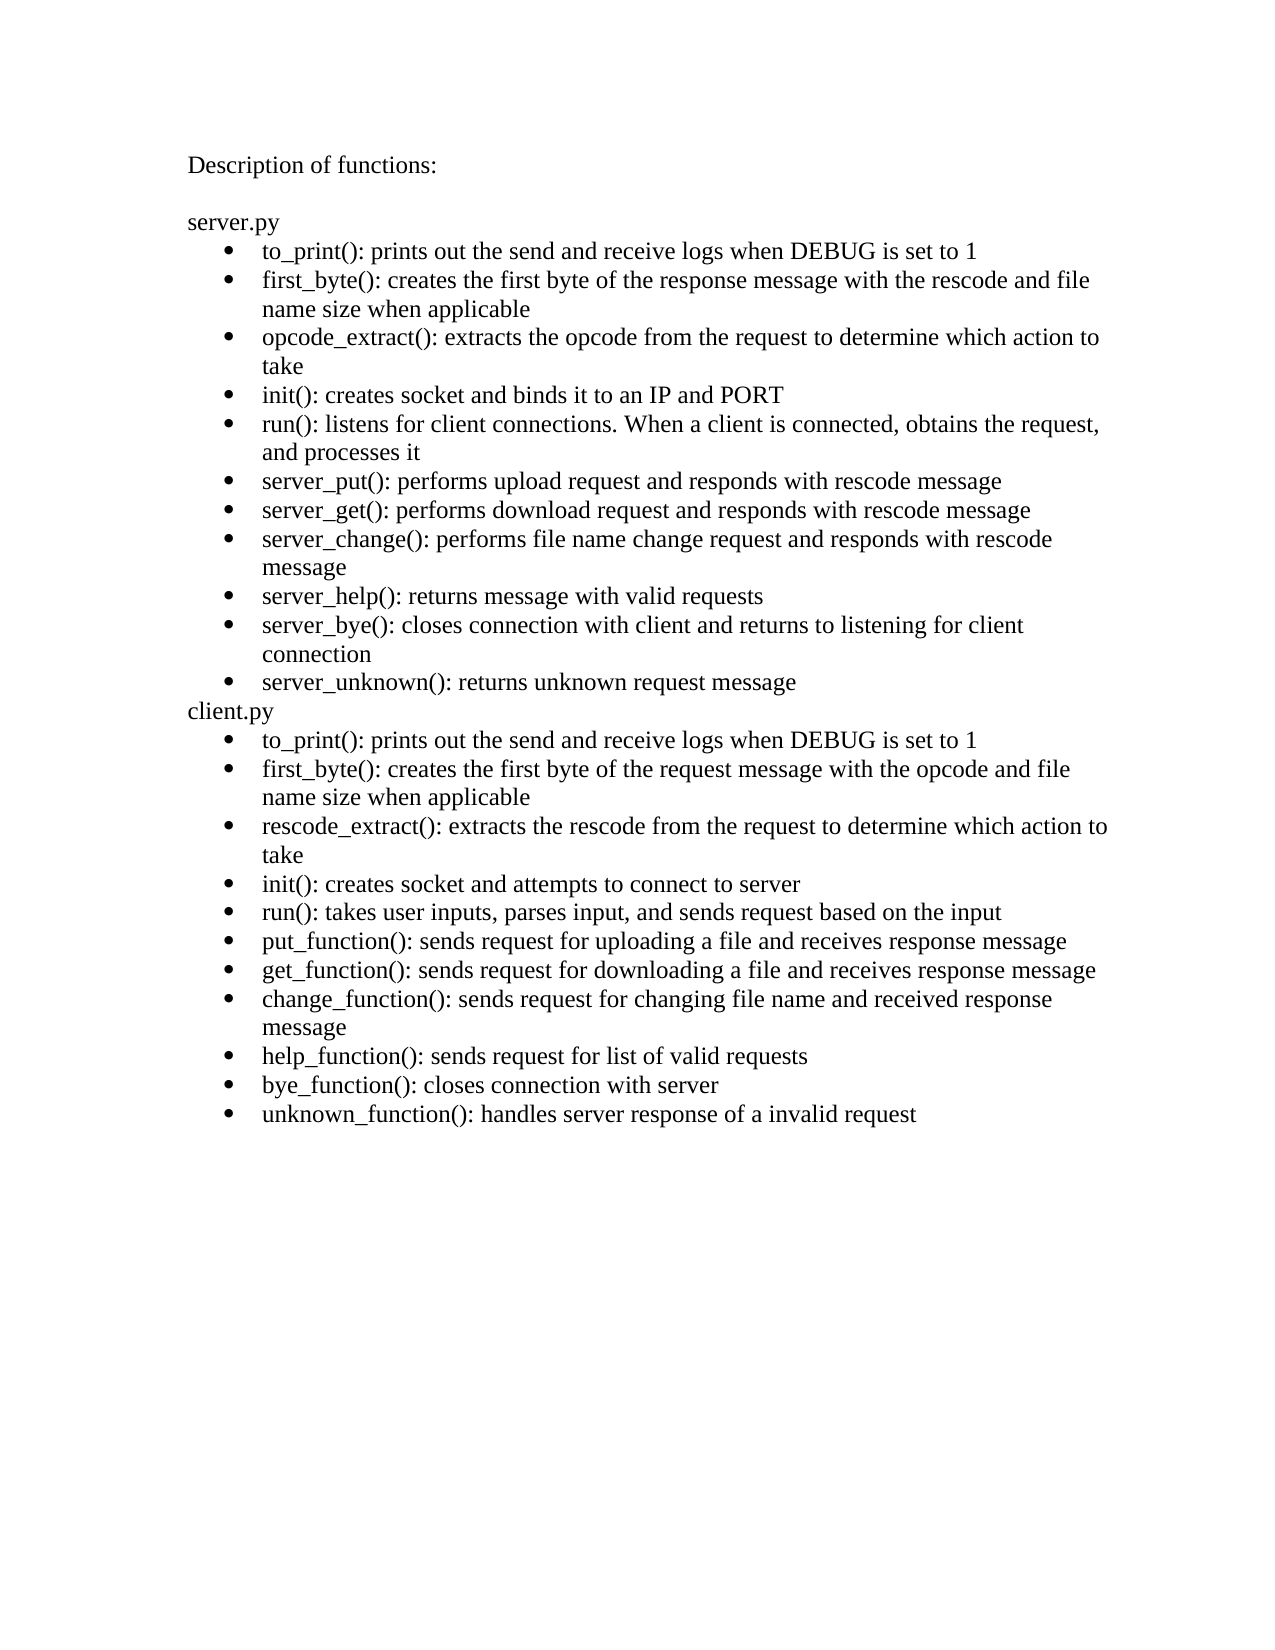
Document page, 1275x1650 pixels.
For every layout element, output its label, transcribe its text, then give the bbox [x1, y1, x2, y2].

list get_function(): sends request for downloading a file and receives response message [224, 955, 1125, 984]
list opcode_extract(): extracts the opcode from the request to determine which action to take [224, 322, 1125, 380]
list server_help(): returns message with valid requests [224, 581, 1125, 610]
list help_function(): sends request for list of valid requests [224, 1041, 1125, 1070]
list first_byte(): creates the first byte of the request message with the opcode and file name size when applicable [224, 754, 1125, 811]
text Description of functions: [187, 150, 1125, 179]
list change_function(): sends request for changing file name and received response message [224, 984, 1125, 1041]
list server_unknown(): returns unknown request message [224, 667, 1125, 696]
list run(): takes user inputs, parses input, and sends request based on the input [224, 897, 1125, 926]
text server.py [187, 207, 1125, 236]
list put_function(): sends request for uploading a file and receives response message [224, 926, 1125, 955]
list server_get(): performs download request and responds with rescode message [224, 495, 1125, 524]
list server_change(): performs file name change request and responds with rescode message [224, 524, 1125, 581]
list bye_function(): closes connection with server [224, 1070, 1125, 1099]
list init(): creates socket and attempts to connect to server [224, 869, 1125, 897]
list to_print(): prints out the send and receive logs when DEBUG is set to 1 [224, 236, 1125, 265]
list server_put(): performs upload request and responds with rescode message [224, 466, 1125, 495]
list to_print(): prints out the send and receive logs when DEBUG is set to 1 [224, 725, 1125, 754]
list client.py [187, 696, 1125, 725]
list init(): creates socket and binds it to an IP and PORT [224, 380, 1125, 409]
list unknown_function(): handles server response of a invalid request [224, 1099, 1125, 1127]
list first_byte(): creates the first byte of the response message with the rescode and file name size when applicable [224, 265, 1125, 322]
list run(): listens for client connections. When a client is connected, obtains the request, and processes it [224, 409, 1125, 466]
list rescode_extract(): extracts the rescode from the request to determine which action to take [224, 811, 1125, 869]
list server_bye(): closes connection with client and returns to listening for client connection [224, 610, 1125, 667]
